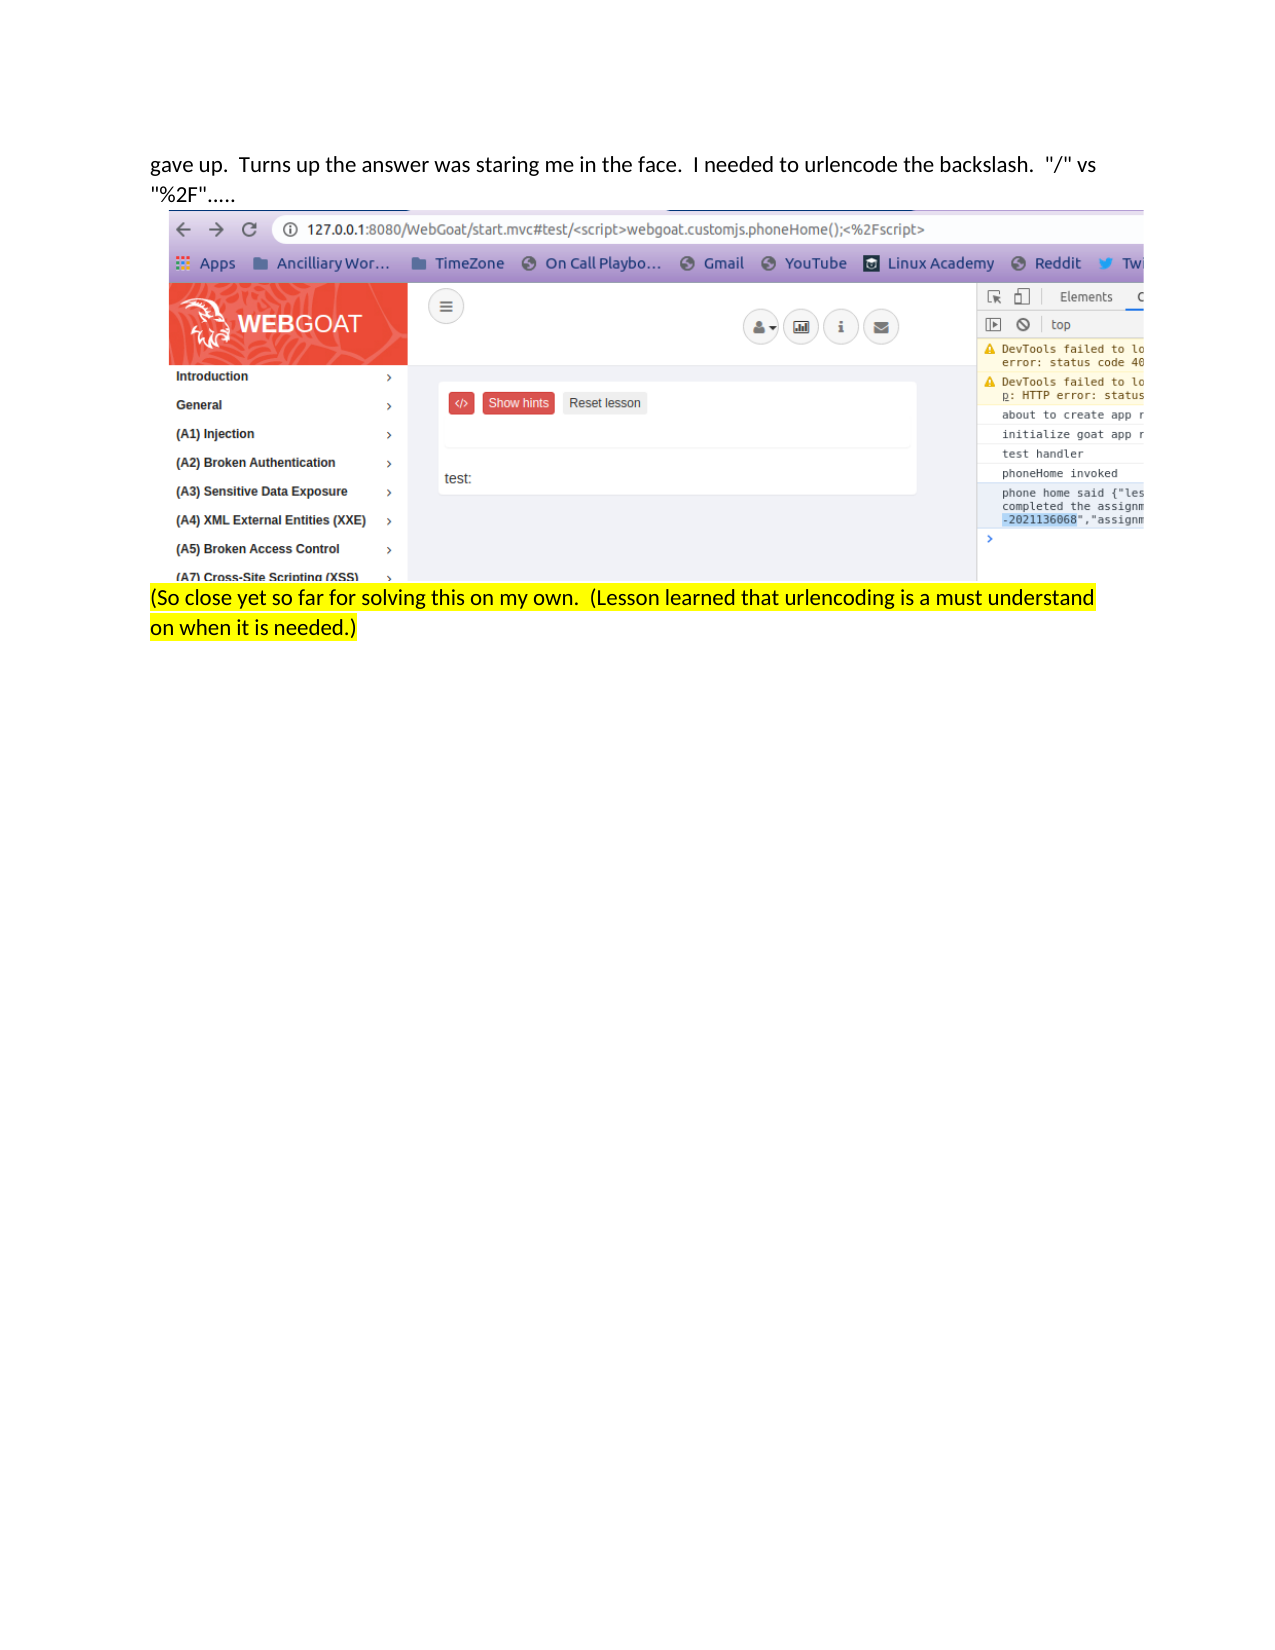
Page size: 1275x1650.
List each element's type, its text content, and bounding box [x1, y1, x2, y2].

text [150, 150, 1125, 208]
text (So close yet so far for solving this on my own. (Lesson learned that urlencoding is a must understand on when it is needed.) [150, 583, 1125, 641]
